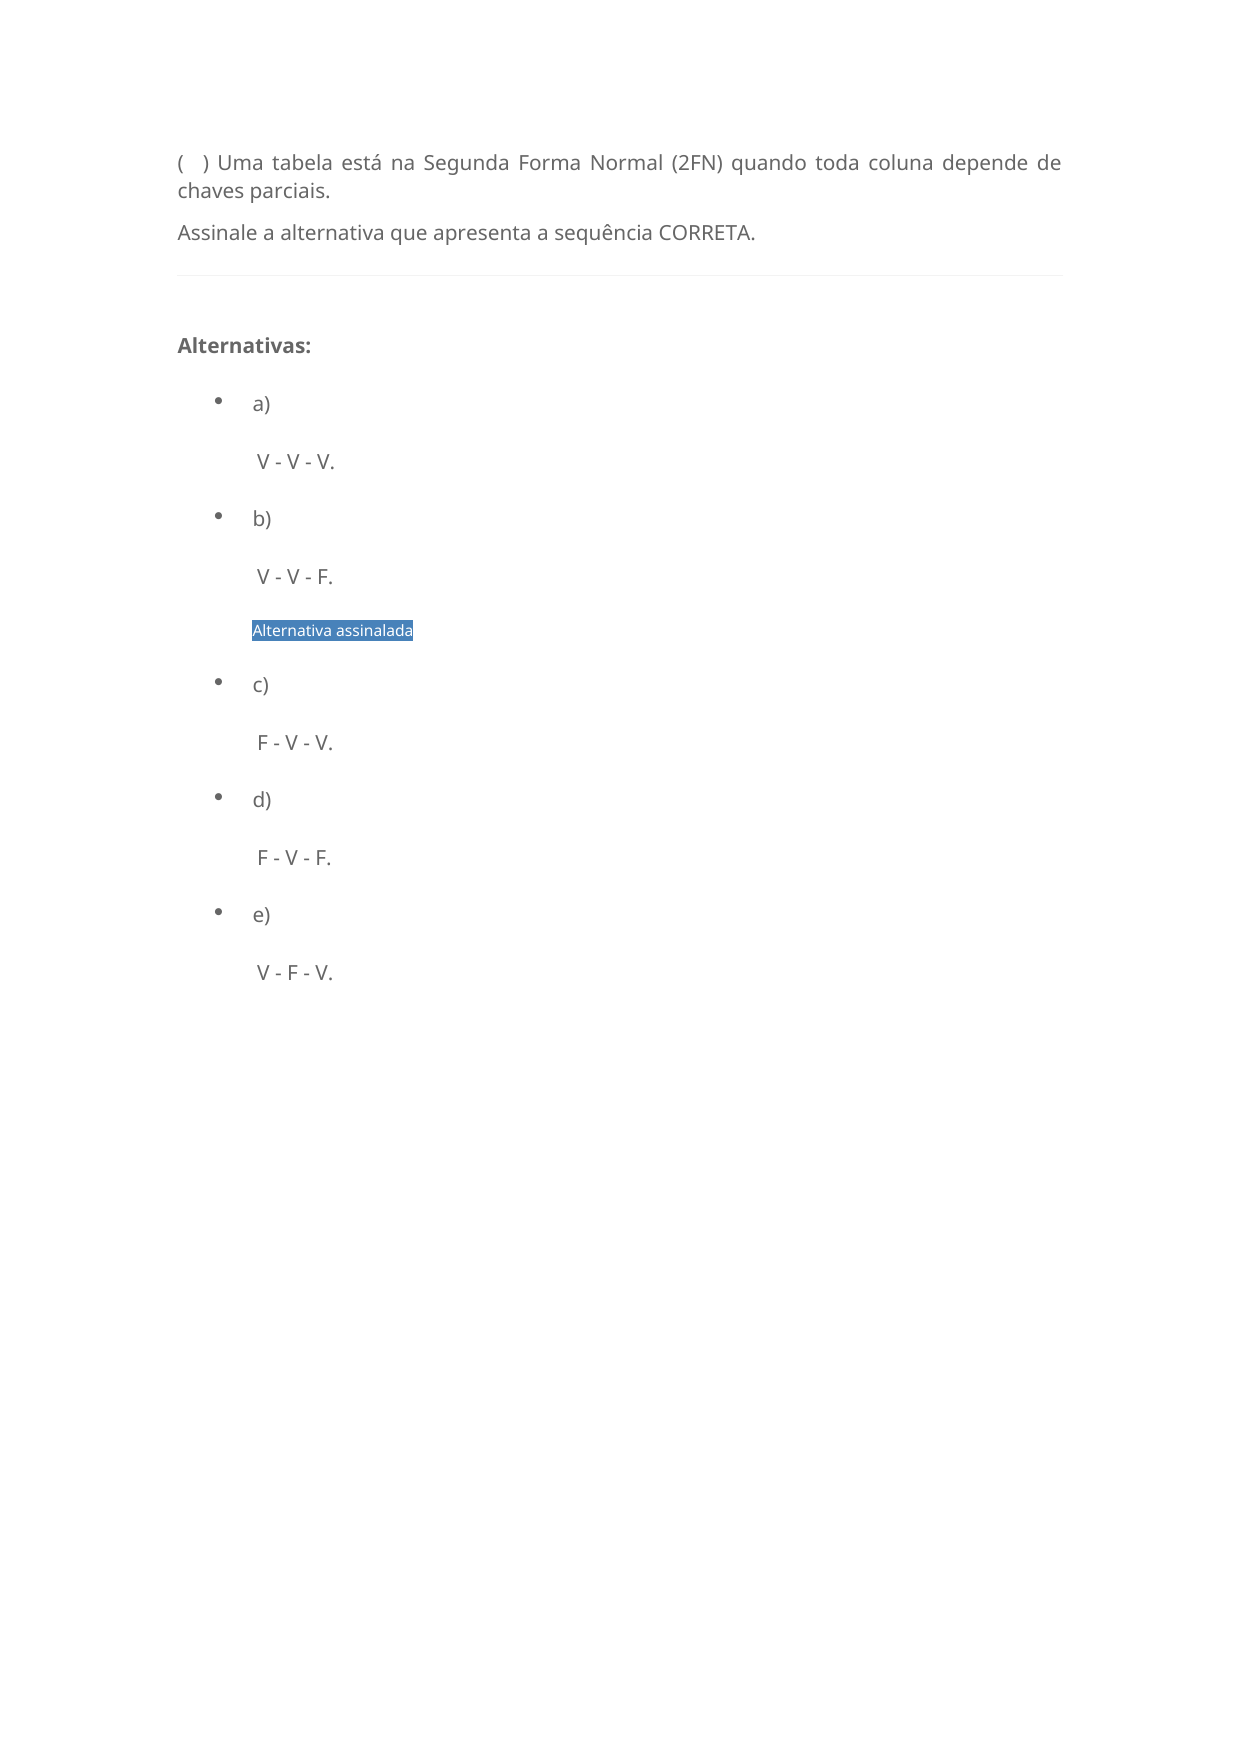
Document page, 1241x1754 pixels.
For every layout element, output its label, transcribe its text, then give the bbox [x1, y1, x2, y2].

text Alternativas: [177, 332, 1063, 360]
list a) [215, 389, 1063, 418]
text Alternativa assinalada [252, 619, 1063, 641]
list d) [215, 785, 1063, 814]
text ( ) Uma tabela está na Segunda Forma Normal (2FN) quando toda coluna depende de chaves parciais. [177, 148, 1063, 204]
list c) [215, 670, 1063, 698]
text F - V - V. [257, 728, 1058, 756]
list e) [215, 900, 1063, 929]
text Assinale a alternativa que apresenta a sequência CORRETA. [177, 218, 1063, 247]
text V - V - V. [257, 447, 1058, 475]
text F - V - F. [257, 843, 1058, 871]
text V - F - V. [257, 958, 1058, 986]
text V - V - F. [257, 562, 1058, 590]
list b) [215, 504, 1063, 533]
